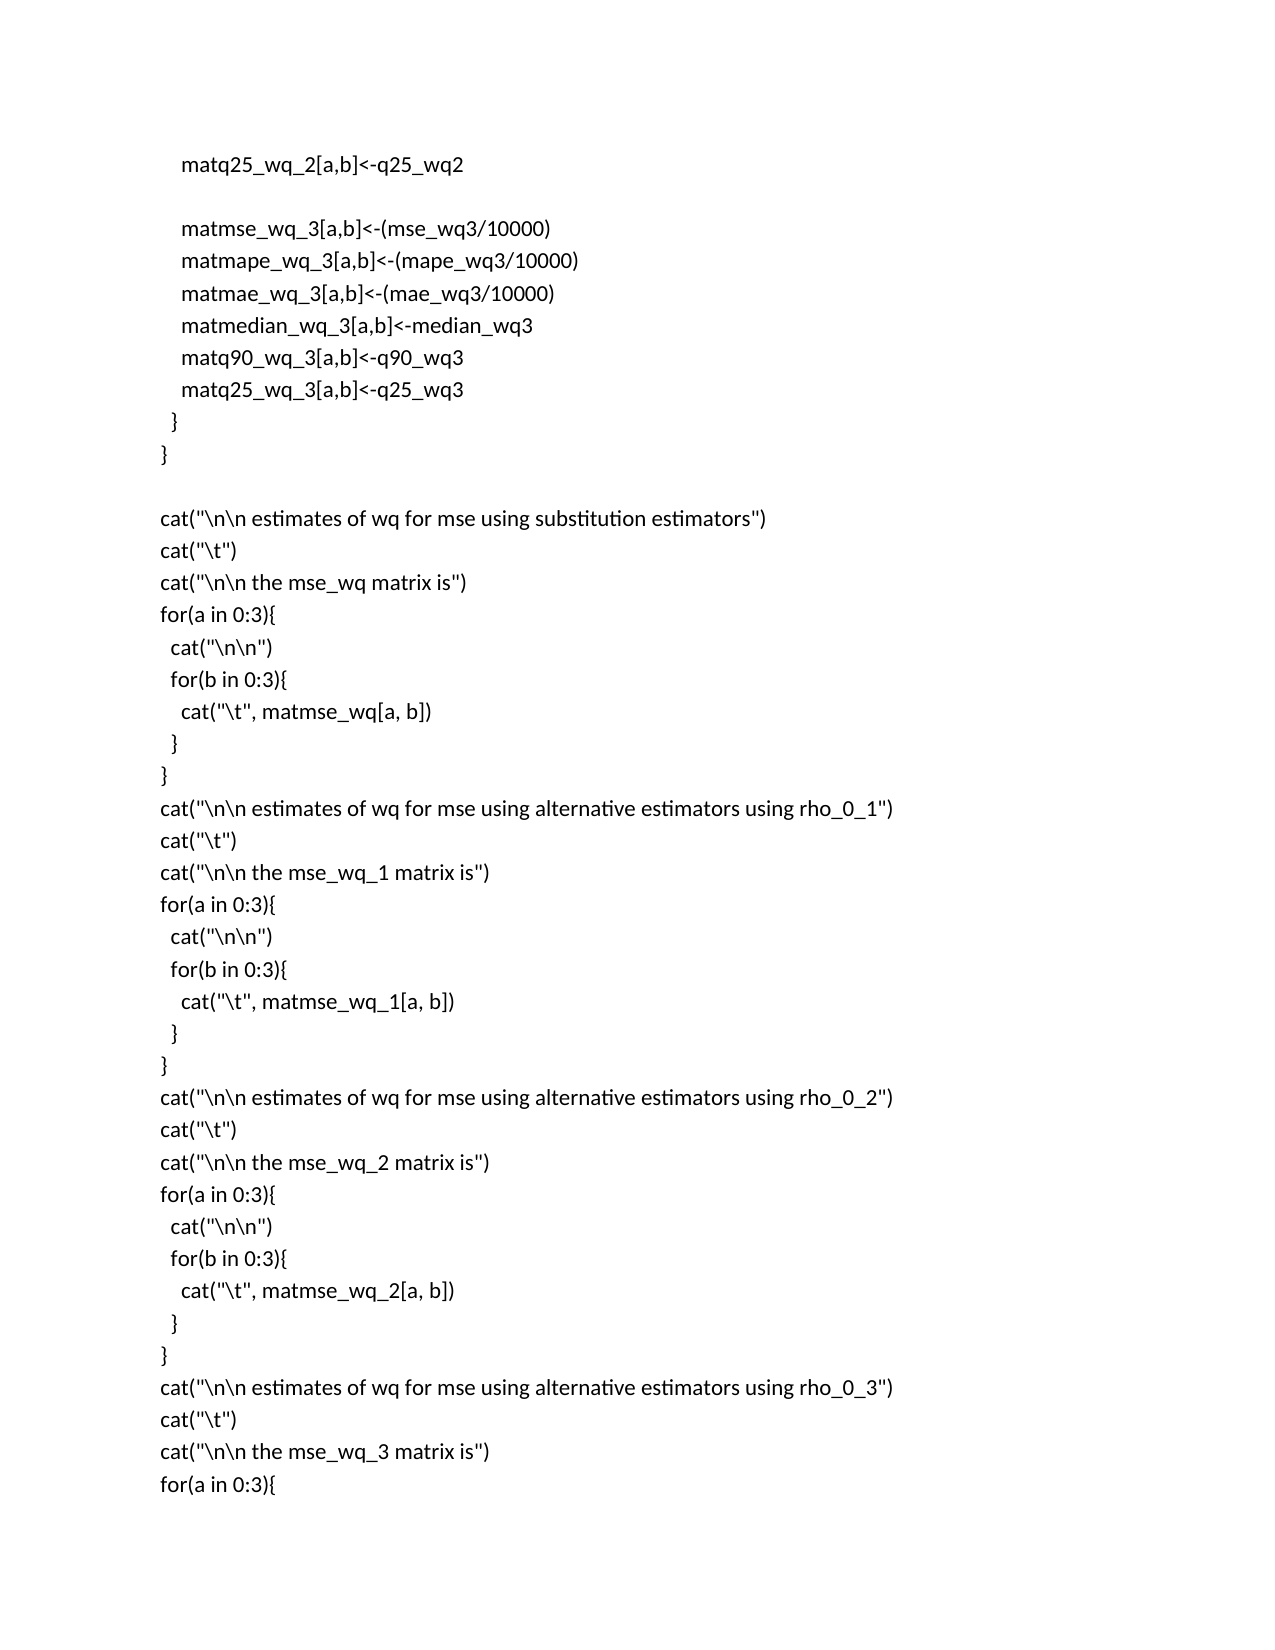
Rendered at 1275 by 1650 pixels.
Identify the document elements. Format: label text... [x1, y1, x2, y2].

text cat("\n\n the mse_wq matrix is") [150, 568, 1125, 596]
text cat("\n\n") [150, 922, 1125, 951]
text cat("\t") [150, 826, 1125, 854]
text for(a in 0:3){ [150, 890, 1125, 918]
text } [150, 1341, 1125, 1369]
text cat("\n\n the mse_wq_3 matrix is") [150, 1437, 1125, 1466]
text cat("\n\n the mse_wq_2 matrix is") [150, 1148, 1125, 1176]
text for(a in 0:3){ [150, 1470, 1125, 1498]
text matmae_wq_3[a,b]<-(mae_wq3/10000) [150, 279, 1125, 307]
text } [150, 440, 1125, 468]
text cat("\n\n estimates of wq for mse using substitution estimators") [150, 504, 1125, 532]
text } [150, 1019, 1125, 1047]
text matq25_wq_3[a,b]<-q25_wq3 [150, 375, 1125, 403]
text cat("\t", matmse_wq[a, b]) [150, 697, 1125, 725]
text cat("\n\n the mse_wq_1 matrix is") [150, 858, 1125, 886]
text cat("\n\n estimates of wq for mse using alternative estimators using rho_0_3") [150, 1373, 1125, 1401]
text } [150, 762, 1125, 789]
text cat("\n\n estimates of wq for mse using alternative estimators using rho_0_1") [150, 794, 1125, 822]
text for(a in 0:3){ [150, 601, 1125, 629]
text } [150, 407, 1125, 436]
text cat("\t") [150, 1405, 1125, 1433]
text matq90_wq_3[a,b]<-q90_wq3 [150, 343, 1125, 371]
text } [150, 1051, 1125, 1079]
text cat("\t", matmse_wq_1[a, b]) [150, 987, 1125, 1015]
text for(a in 0:3){ [150, 1180, 1125, 1208]
text matmedian_wq_3[a,b]<-median_wq3 [150, 311, 1125, 339]
text cat("\n\n") [150, 1212, 1125, 1240]
text matq25_wq_2[a,b]<-q25_wq2 [150, 150, 1125, 178]
text matmape_wq_3[a,b]<-(mape_wq3/10000) [150, 247, 1125, 274]
text } [150, 729, 1125, 757]
text cat("\t", matmse_wq_2[a, b]) [150, 1277, 1125, 1304]
text for(b in 0:3){ [150, 1244, 1125, 1272]
text matmse_wq_3[a,b]<-(mse_wq3/10000) [150, 214, 1125, 242]
text cat("\n\n") [150, 633, 1125, 661]
text for(b in 0:3){ [150, 665, 1125, 693]
text } [150, 1309, 1125, 1337]
text cat("\t") [150, 1116, 1125, 1144]
text for(b in 0:3){ [150, 955, 1125, 983]
text cat("\n\n estimates of wq for mse using alternative estimators using rho_0_2") [150, 1083, 1125, 1111]
text cat("\t") [150, 536, 1125, 564]
